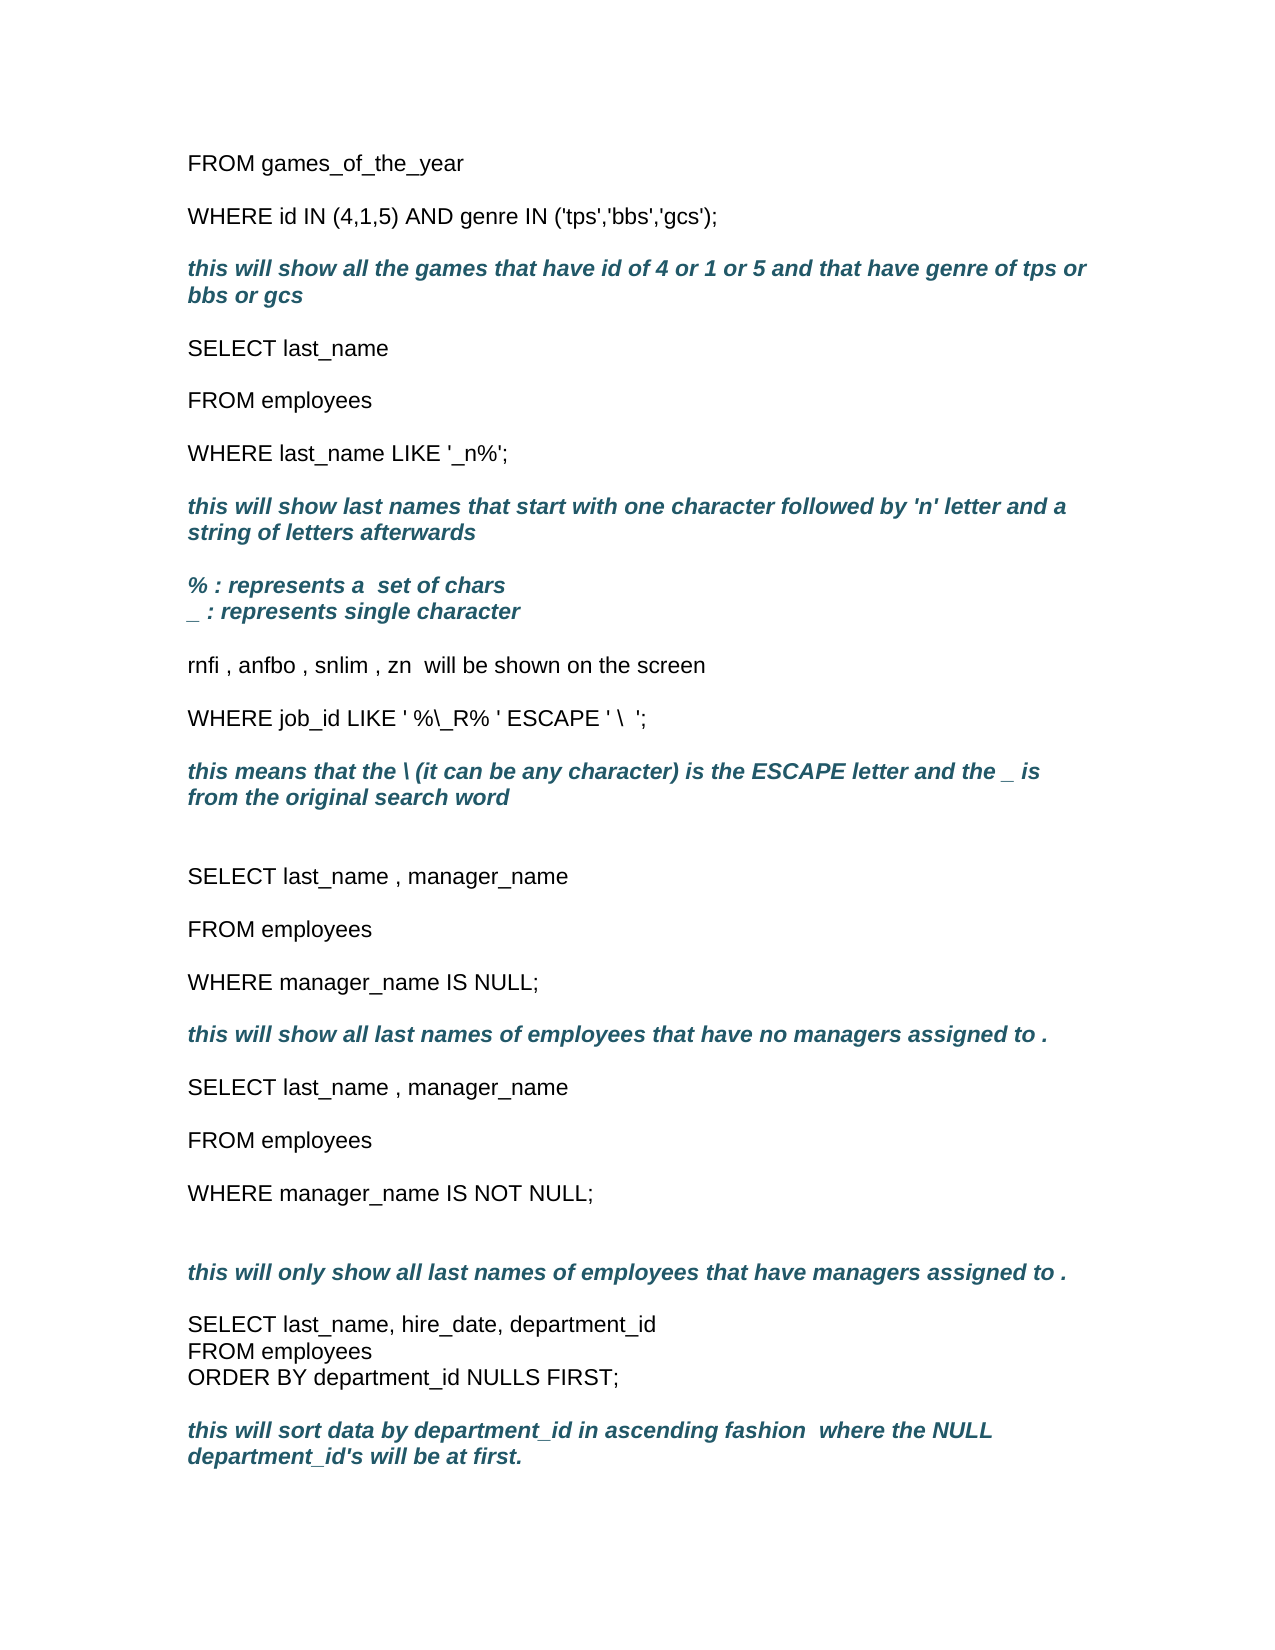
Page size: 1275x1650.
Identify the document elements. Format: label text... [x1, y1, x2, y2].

text this means that the \ (it can be any character) is the ESCAPE letter and the _ is from the original search word SELECT last_name , manager_name FROM employees [187, 758, 1087, 942]
text % : represents a set of chars [187, 572, 1087, 598]
text WHERE last_name LIKE '_n%'; this will show last names that start with one character followed by 'n' letter and a string of letters afterwards [187, 440, 1087, 545]
text FROM employees [187, 1338, 1087, 1364]
text rnfi , anfbo , snlim , zn will be shown on the screen WHERE job_id LIKE ' %\_R% ' ESCAPE ' \ '; [187, 652, 1087, 731]
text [187, 1364, 1087, 1469]
text WHERE id IN (4,1,5) AND genre IN ('tps','bbs','gcs'); this will show all the games that have id of 4 or 1 or 5 and that have genre of tps or bbs or gcs SELECT last_name FROM employees [187, 203, 1087, 413]
text _ : represents single character [187, 598, 1087, 652]
text FROM games_of_the_year [187, 150, 1087, 176]
text WHERE manager_name IS NULL; this will show all last names of employees that have no managers assigned to . SELECT last_name , manager_name FROM employees WHERE manager_name IS NOT NULL; this will only show all last names of employees that have managers assigned to . SELECT last_name, hire_date, department_id [187, 969, 1087, 1338]
